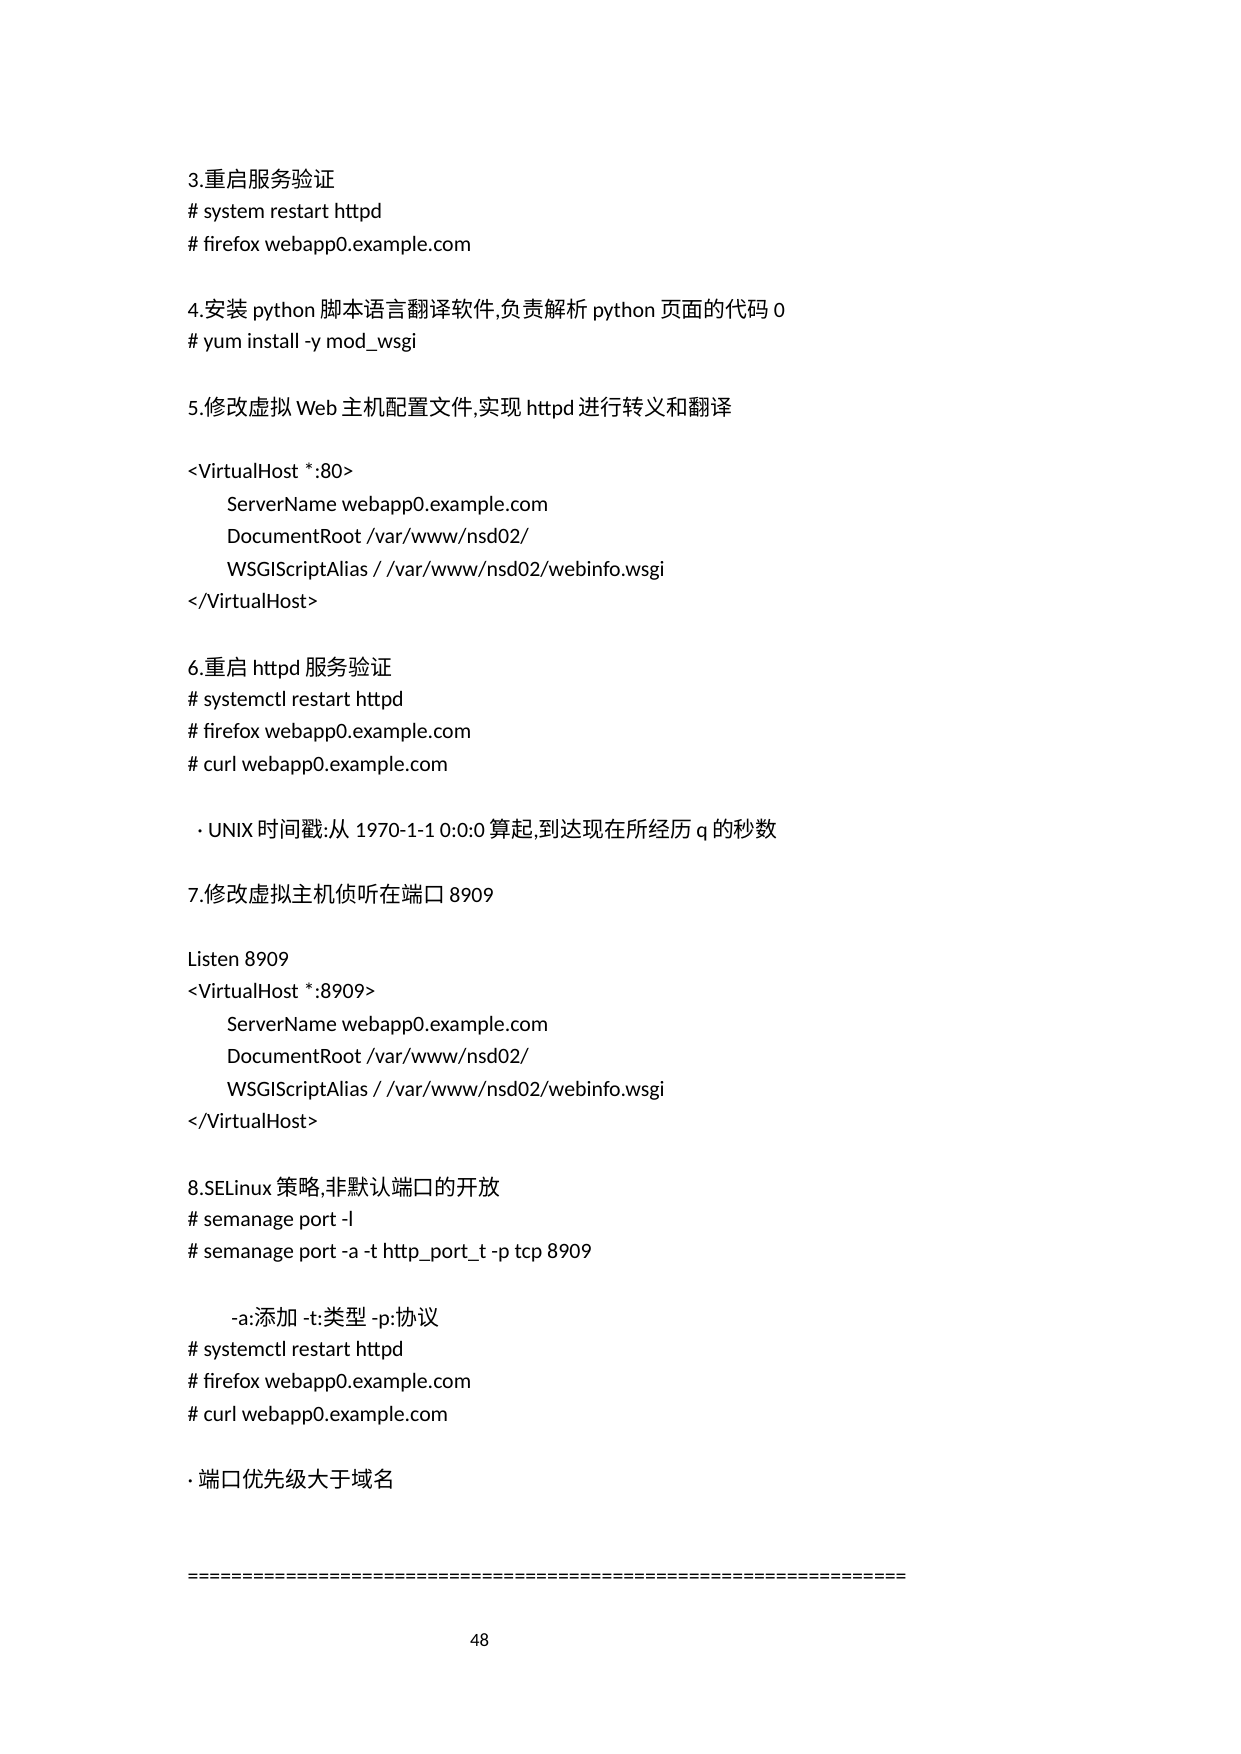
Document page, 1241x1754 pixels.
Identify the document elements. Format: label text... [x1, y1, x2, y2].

text 7.修改虚拟主机侦听在端口8909 [187, 877, 1053, 909]
text WSGIScriptAlias / /var/www/nsd02/webinfo.wsgi [187, 552, 1053, 584]
text # systemctl restart httpd [187, 1332, 1053, 1364]
text # semanage port -l [187, 1202, 1053, 1234]
text Listen 8909 [187, 942, 1053, 974]
text # firefox webapp0.example.com [187, 227, 1053, 259]
text DocumentRoot /var/www/nsd02/ [187, 1039, 1053, 1072]
text 3.重启服务验证 [187, 162, 1053, 194]
text 6.重启httpd服务验证 [187, 649, 1053, 682]
text DocumentRoot /var/www/nsd02/ [187, 519, 1053, 552]
text 8.SELinux策略,非默认端口的开放 [187, 1169, 1053, 1202]
text WSGIScriptAlias / /var/www/nsd02/webinfo.wsgi [187, 1072, 1053, 1104]
text -a:添加 -t:类型 -p:协议 [187, 1299, 1053, 1332]
text · UNIX时间戳:从1970-1-1 0:0:0算起,到达现在所经历q的秒数 [187, 812, 1053, 844]
text # firefox webapp0.example.com [187, 1364, 1053, 1397]
text ================================================================== [187, 1559, 1053, 1592]
text # systemctl restart httpd [187, 682, 1053, 714]
text 4.安装python脚本语言翻译软件,负责解析python页面的代码0 [187, 292, 1053, 324]
text # yum install -y mod_wsgi [187, 324, 1053, 357]
text # firefox webapp0.example.com [187, 714, 1053, 747]
text # system restart httpd [187, 194, 1053, 227]
text ServerName webapp0.example.com [187, 487, 1053, 519]
text </VirtualHost> [187, 1104, 1053, 1137]
text · 端口优先级大于域名 [187, 1462, 1053, 1494]
text # curl webapp0.example.com [187, 747, 1053, 779]
text 5.修改虚拟Web主机配置文件,实现httpd进行转义和翻译 [187, 389, 1053, 422]
text <VirtualHost *:80> [187, 454, 1053, 487]
text # curl webapp0.example.com [187, 1397, 1053, 1429]
text </VirtualHost> [187, 584, 1053, 617]
text <VirtualHost *:8909> [187, 974, 1053, 1007]
text ServerName webapp0.example.com [187, 1007, 1053, 1039]
text # semanage port -a -t http_port_t -p tcp 8909 [187, 1234, 1053, 1267]
